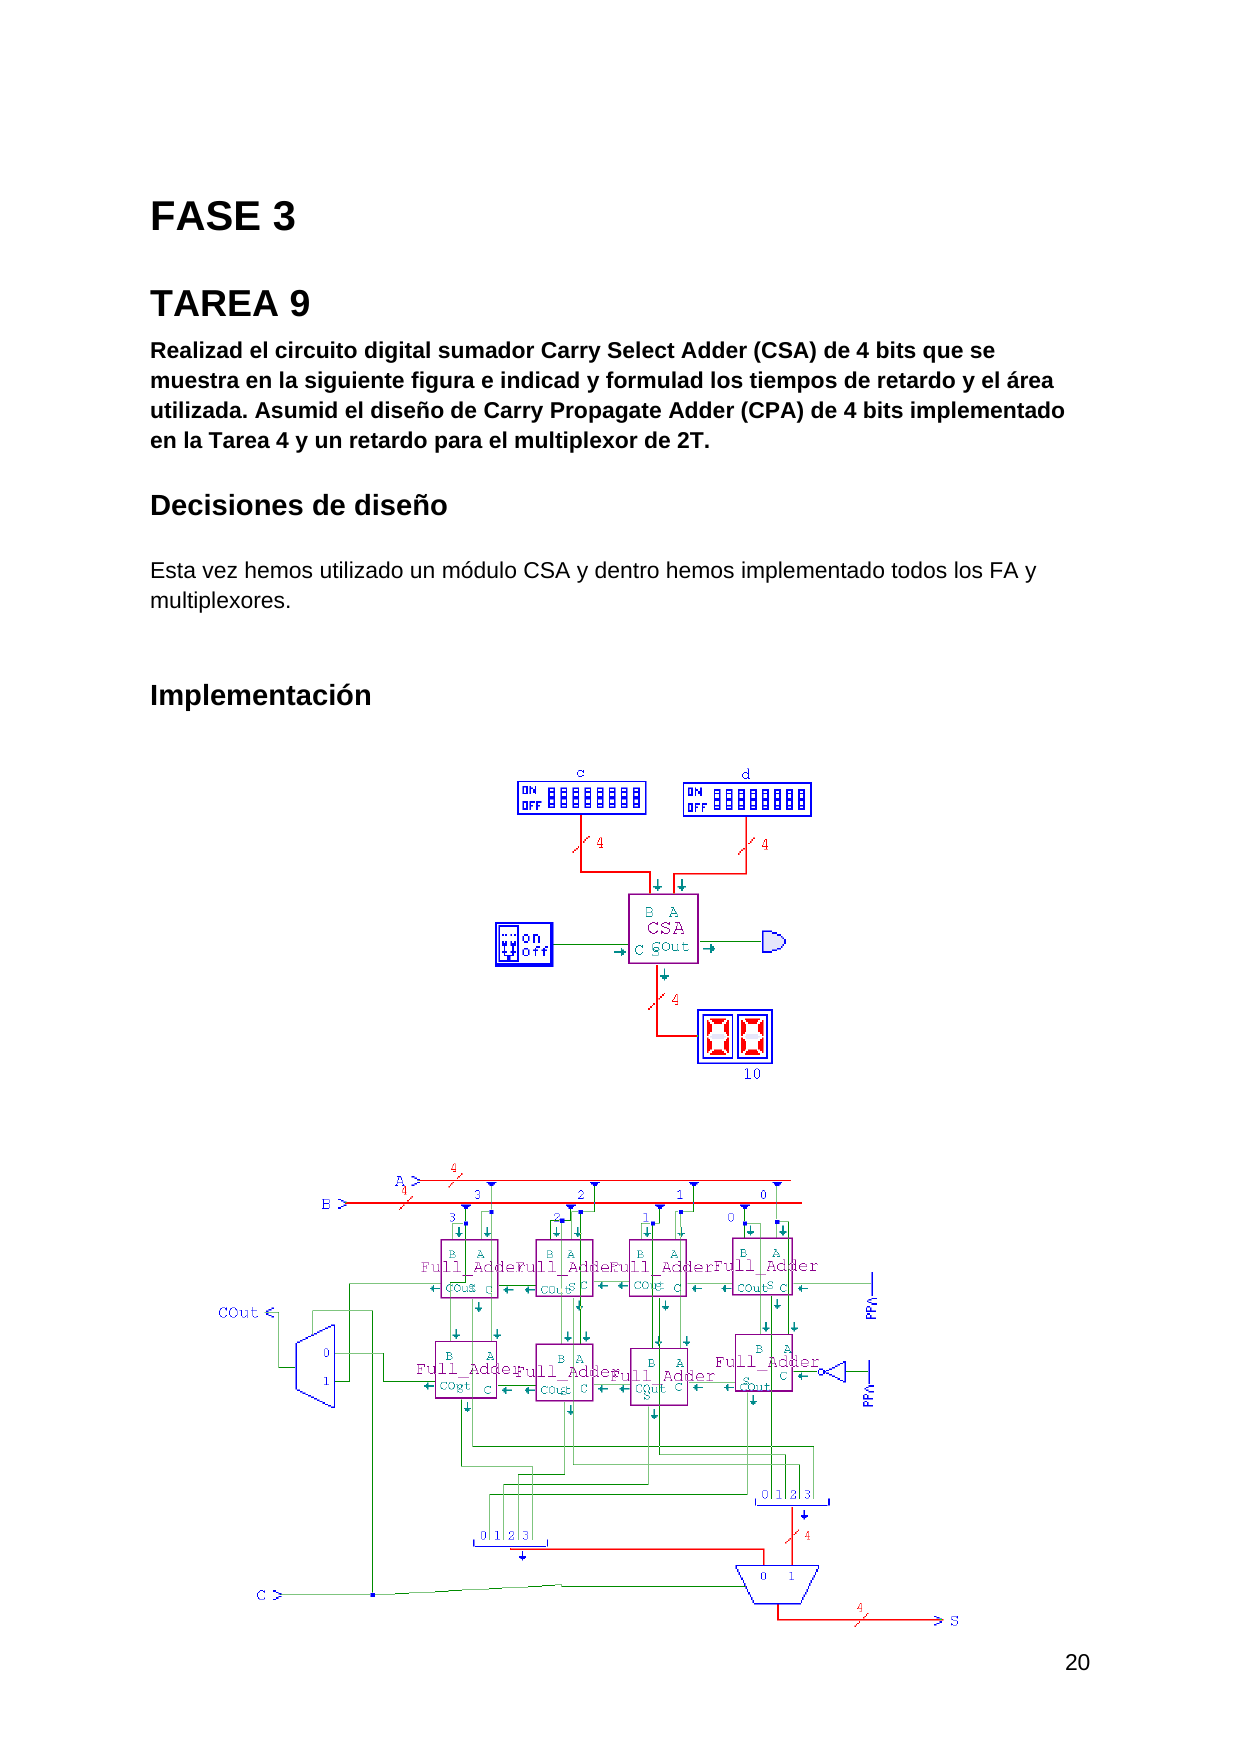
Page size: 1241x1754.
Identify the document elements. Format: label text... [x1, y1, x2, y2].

picture [382, 750, 844, 1087]
subtitle Implementación [150, 677, 1090, 711]
text Esta vez hemos utilizado un módulo CSA y dentro hemos implementado todos los FA y multiplexores. [150, 557, 1090, 613]
picture [194, 1132, 1031, 1645]
subtitle Decisiones de diseño [150, 488, 1090, 521]
text Realizad el circuito digital sumador Carry Select Adder (CSA) de 4 bits que se muestra en la siguiente figura e indicad y formulad los tiempos de retardo y el área utilizada. Asumid el diseño de Carry Propagate Adder (CPA) de 4 bits implementado en la Tarea 4 y un retardo para el multiplexor de 2T. [150, 337, 1090, 454]
subtitle TAREA 9 [150, 281, 1090, 324]
subtitle FASE 3 [150, 192, 1090, 239]
